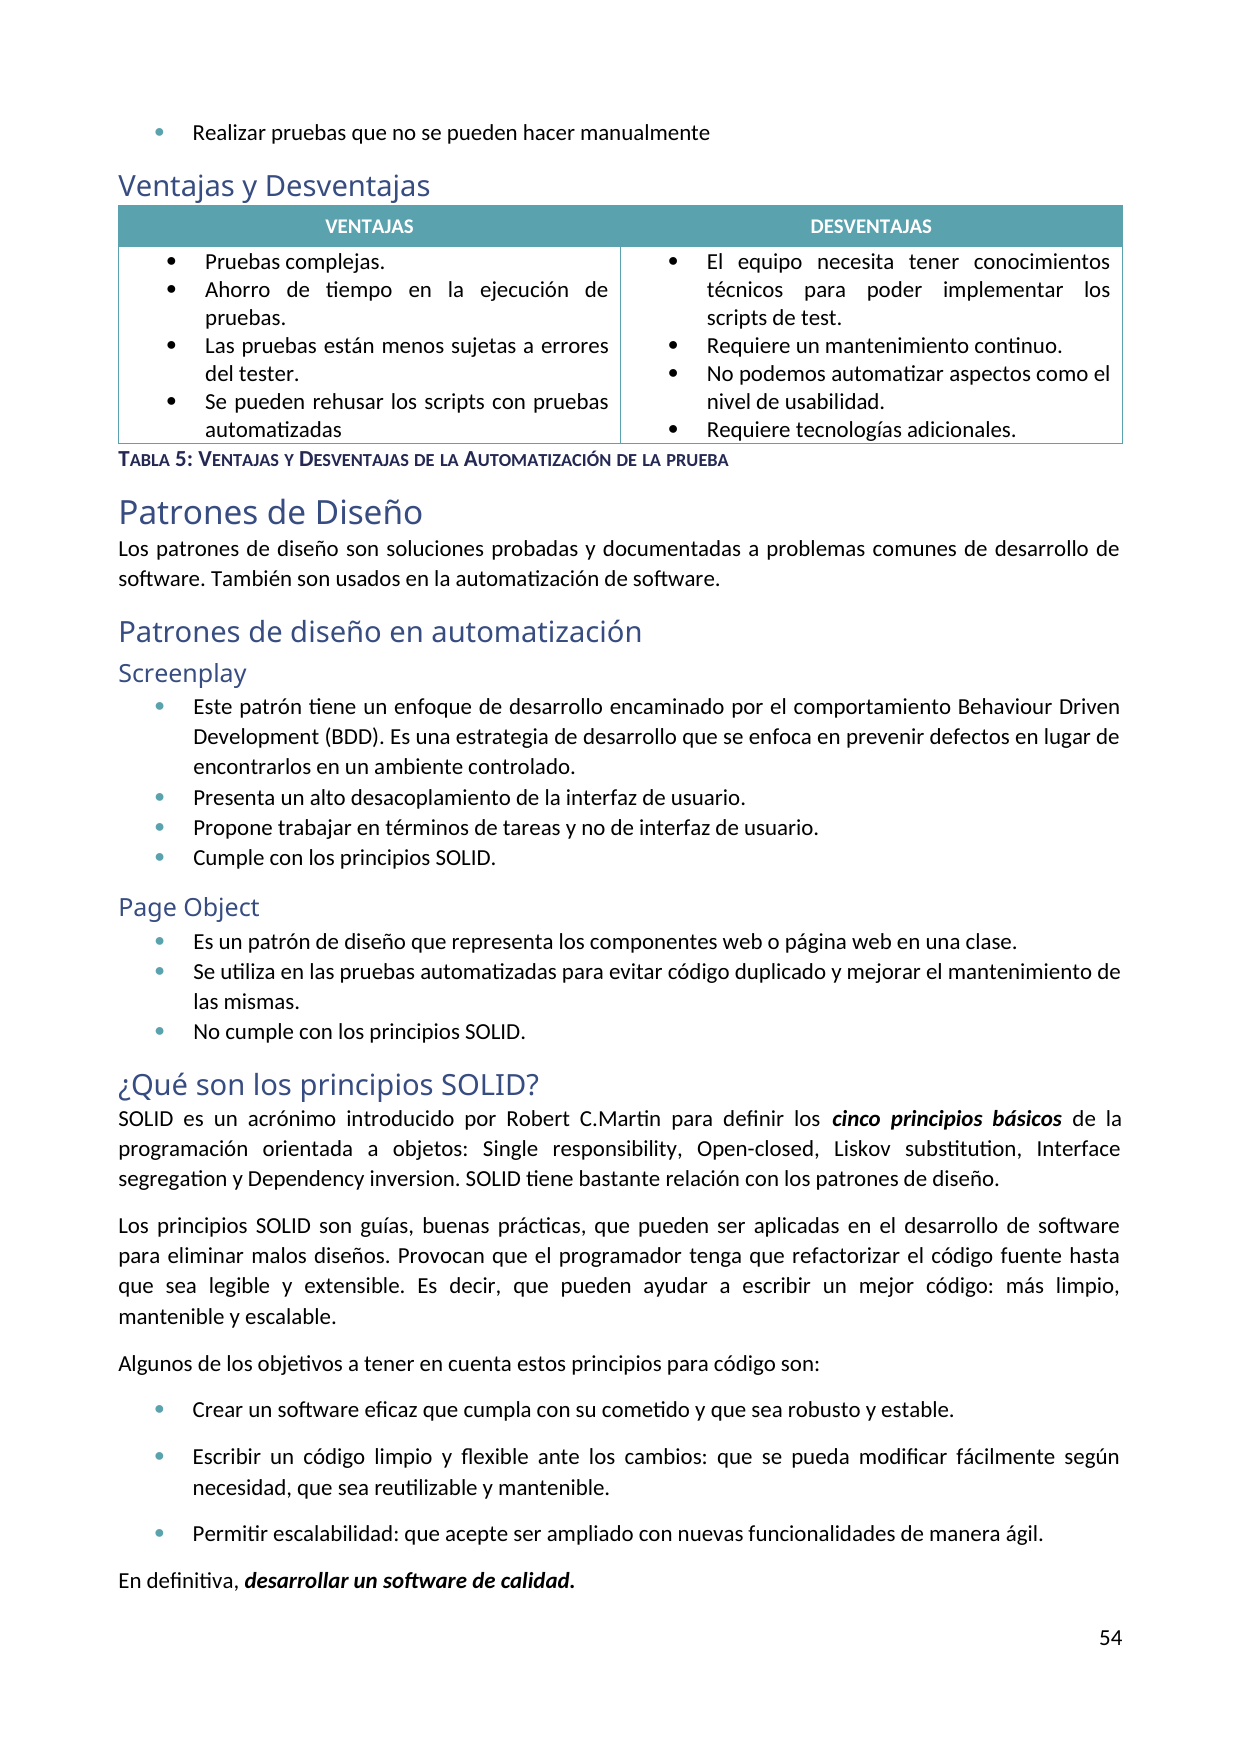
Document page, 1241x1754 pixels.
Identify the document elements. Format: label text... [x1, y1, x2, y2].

list Este patrón tiene un enfoque de desarrollo encaminado por el comportamiento Behaviour Driven Development (BDD). Es una estrategia de desarrollo que se enfoca en prevenir defectos en lugar de encontrarlos en un ambiente controlado. [156, 692, 1122, 781]
subtitle Screenplay [118, 655, 1122, 689]
list Presenta un alto desacoplamiento de la interfaz de usuario. [156, 783, 1122, 811]
text Los patrones de diseño son soluciones probadas y documentadas a problemas comunes de desarrollo de software. También son usados en la automatización de software. [118, 534, 1122, 593]
table_cell Pruebas complejas. Ahorro de tiempo en la ejecución de pruebas. Las pruebas están menos sujetas a errores del tester. Se pueden rehusar los scripts con pruebas automatizadas [119, 247, 620, 443]
subtitle ¿Qué son los principios SOLID? [118, 1064, 1122, 1104]
subtitle Patrones de diseño en automatización [118, 611, 1122, 651]
list Propone trabajar en términos de tareas y no de interfaz de usuario. [156, 813, 1122, 841]
list Realizar pruebas que no se pueden hacer manualmente [155, 118, 1122, 146]
table_header VENTAJAS [119, 206, 620, 246]
table_header DESVENTAJAS [621, 206, 1122, 246]
list Se utiliza en las pruebas automatizadas para evitar código duplicado y mejorar el mantenimiento de las mismas. [156, 957, 1122, 1015]
text SOLID es un acrónimo introducido por Robert C.Martin para definir los cinco principios básicos de la programación orientada a objetos: Single responsibility, Open-closed, Liskov substitution, Interface segregation y Dependency inversion. SOLID tiene bastante relación con los patrones de diseño. [118, 1104, 1122, 1192]
list Permitir escalabilidad: que acepte ser ampliado con nuevas funcionalidades de manera ágil. [155, 1519, 1122, 1548]
text Los principios SOLID son guías, buenas prácticas, que pueden ser aplicadas en el desarrollo de software para eliminar malos diseños. Provocan que el programador tenga que refactorizar el código fuente hasta que sea legible y extensible. Es decir, que pueden ayudar a escribir un mejor código: más limpio, mantenible y escalable. [118, 1211, 1122, 1330]
subtitle Patrones de Diseño [118, 489, 1122, 534]
list Cumple con los principios SOLID. [156, 843, 1122, 871]
subtitle Ventajas y Desventajas [118, 165, 1122, 205]
table_cell El equipo necesita tener conocimientos técnicos para poder implementar los scripts de test. Requiere un mantenimiento continuo. No podemos automatizar aspectos como el nivel de usabilidad. Requiere tecnologías adicionales. [621, 247, 1122, 443]
subtitle Page Object [118, 890, 1122, 924]
list No cumple con los principios SOLID. [156, 1017, 1122, 1045]
text Algunos de los objetivos a tener en cuenta estos principios para código son: [118, 1349, 1122, 1377]
list Escribir un código limpio y flexible ante los cambios: que se pueda modificar fácilmente según necesidad, que sea reutilizable y mantenible. [155, 1442, 1122, 1501]
text En definitiva, desarrollar un software de calidad. [118, 1566, 1122, 1594]
list Crear un software eficaz que cumpla con su cometido y que sea robusto y estable. [155, 1396, 1122, 1424]
list Es un patrón de diseño que representa los componentes web o página web en una clase. [156, 927, 1122, 955]
text Tabla 5: Ventajas y Desventajas de la Automatización de la prueba [118, 444, 1122, 472]
